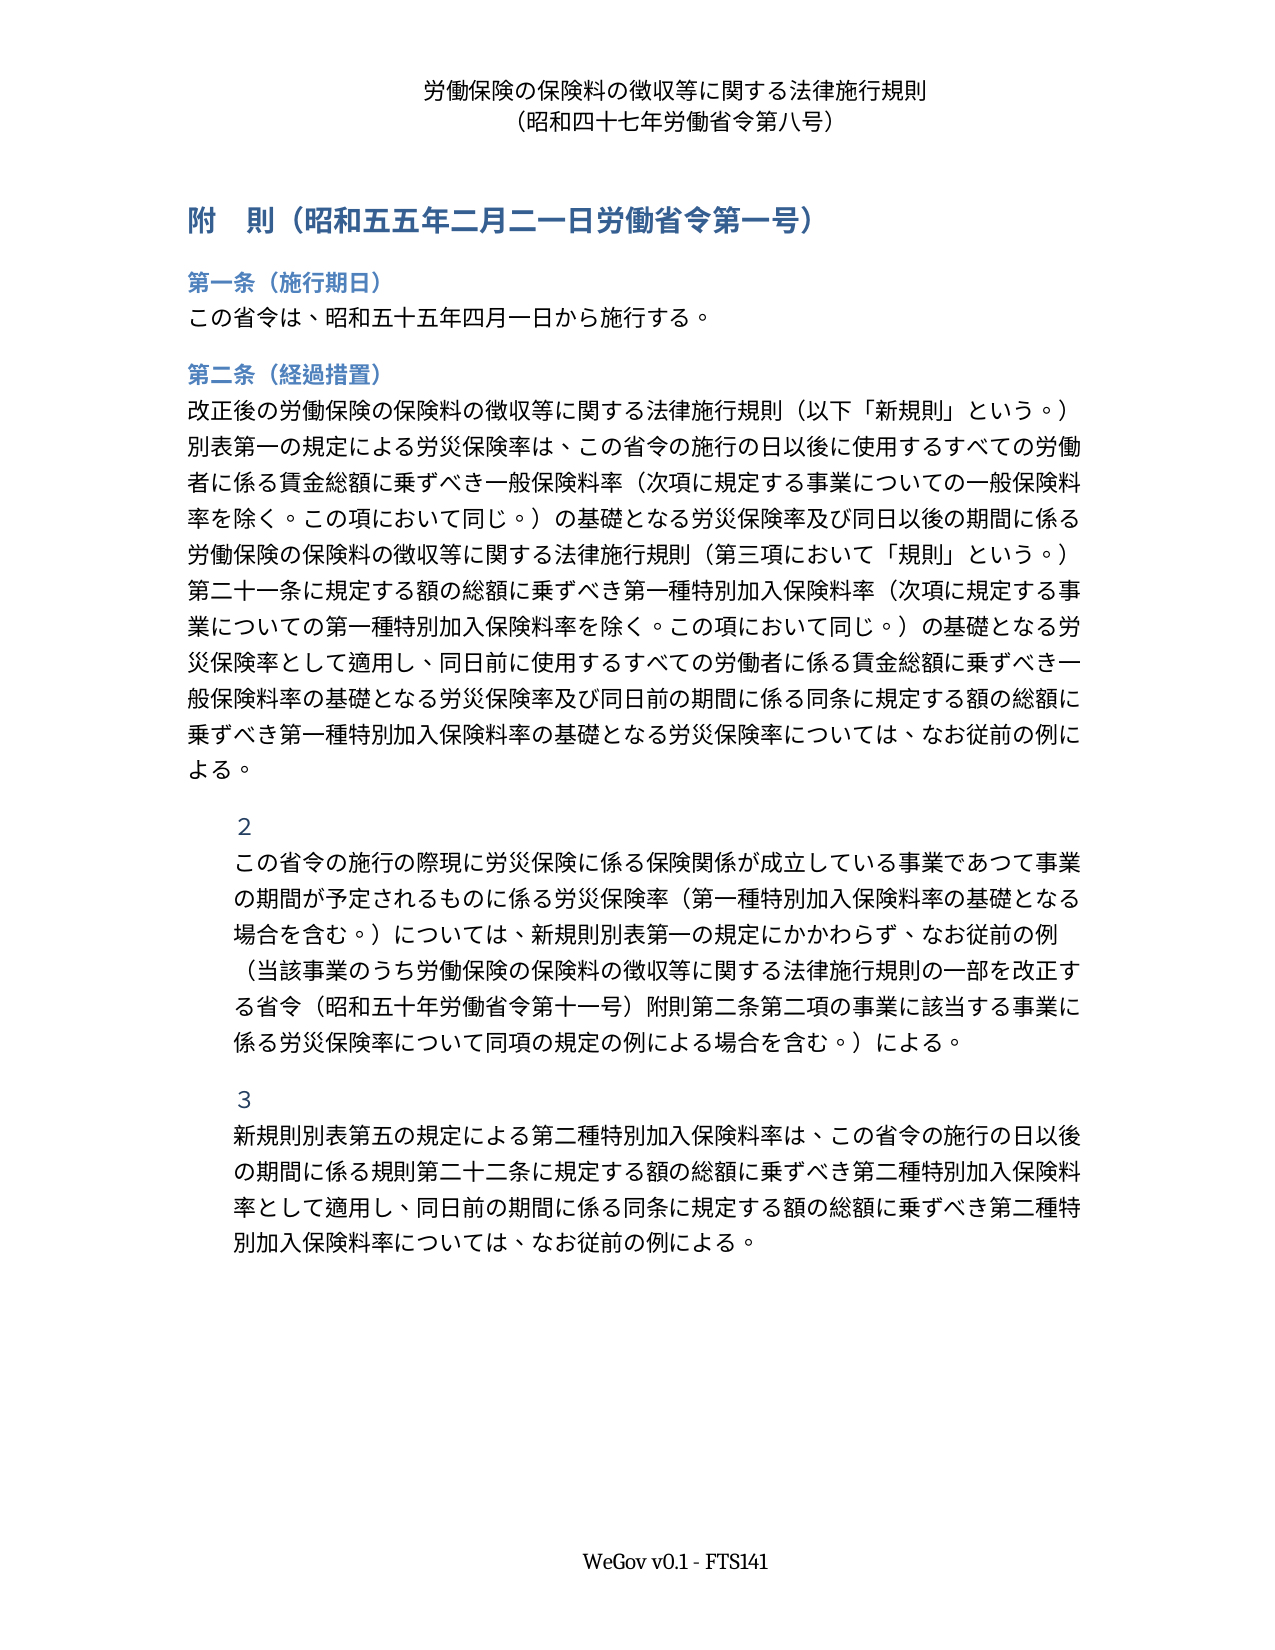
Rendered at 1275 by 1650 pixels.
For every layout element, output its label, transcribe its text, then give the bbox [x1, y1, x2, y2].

text 新規則別表第五の規定による第二種特別加入保険料率は、この省令の施行の日以後の期間に係る規則第二十二条に規定する額の総額に乗ずべき第二種特別加入保険料率として適用し、同日前の期間に係る同条に規定する額の総額に乗ずべき第二種特別加入保険料率については、なお従前の例による。 [233, 1119, 1087, 1259]
subtitle ３ [233, 1084, 1087, 1115]
subtitle ２ [233, 811, 1087, 842]
subtitle 第二条（経過措置） [187, 359, 1087, 390]
subtitle 第一条（施行期日） [187, 266, 1087, 298]
subtitle 附 則（昭和五五年二月二一日労働省令第一号） [187, 200, 1087, 240]
text この省令の施行の際現に労災保険に係る保険関係が成立している事業であつて事業の期間が予定されるものに係る労災保険率（第一種特別加入保険料率の基礎となる場合を含む。）については、新規則別表第一の規定にかかわらず、なお従前の例（当該事業のうち労働保険の保険料の徴収等に関する法律施行規則の一部を改正する省令（昭和五十年労働省令第十一号）附則第二条第二項の事業に該当する事業に係る労災保険率について同項の規定の例による場合を含む。）による。 [233, 847, 1087, 1058]
text この省令は、昭和五十五年四月一日から施行する。 [187, 302, 1087, 334]
text 改正後の労働保険の保険料の徴収等に関する法律施行規則（以下「新規則」という。）別表第一の規定による労災保険率は、この省令の施行の日以後に使用するすべての労働者に係る賃金総額に乗ずべき一般保険料率（次項に規定する事業についての一般保険料率を除く。この項において同じ。）の基礎となる労災保険率及び同日以後の期間に係る労働保険の保険料の徴収等に関する法律施行規則（第三項において「規則」という。）第二十一条に規定する額の総額に乗ずべき第一種特別加入保険料率（次項に規定する事業についての第一種特別加入保険料率を除く。この項において同じ。）の基礎となる労災保険率として適用し、同日前に使用するすべての労働者に係る賃金総額に乗ずべき一般保険料率の基礎となる労災保険率及び同日前の期間に係る同条に規定する額の総額に乗ずべき第一種特別加入保険料率の基礎となる労災保険率については、なお従前の例による。 [187, 395, 1087, 786]
